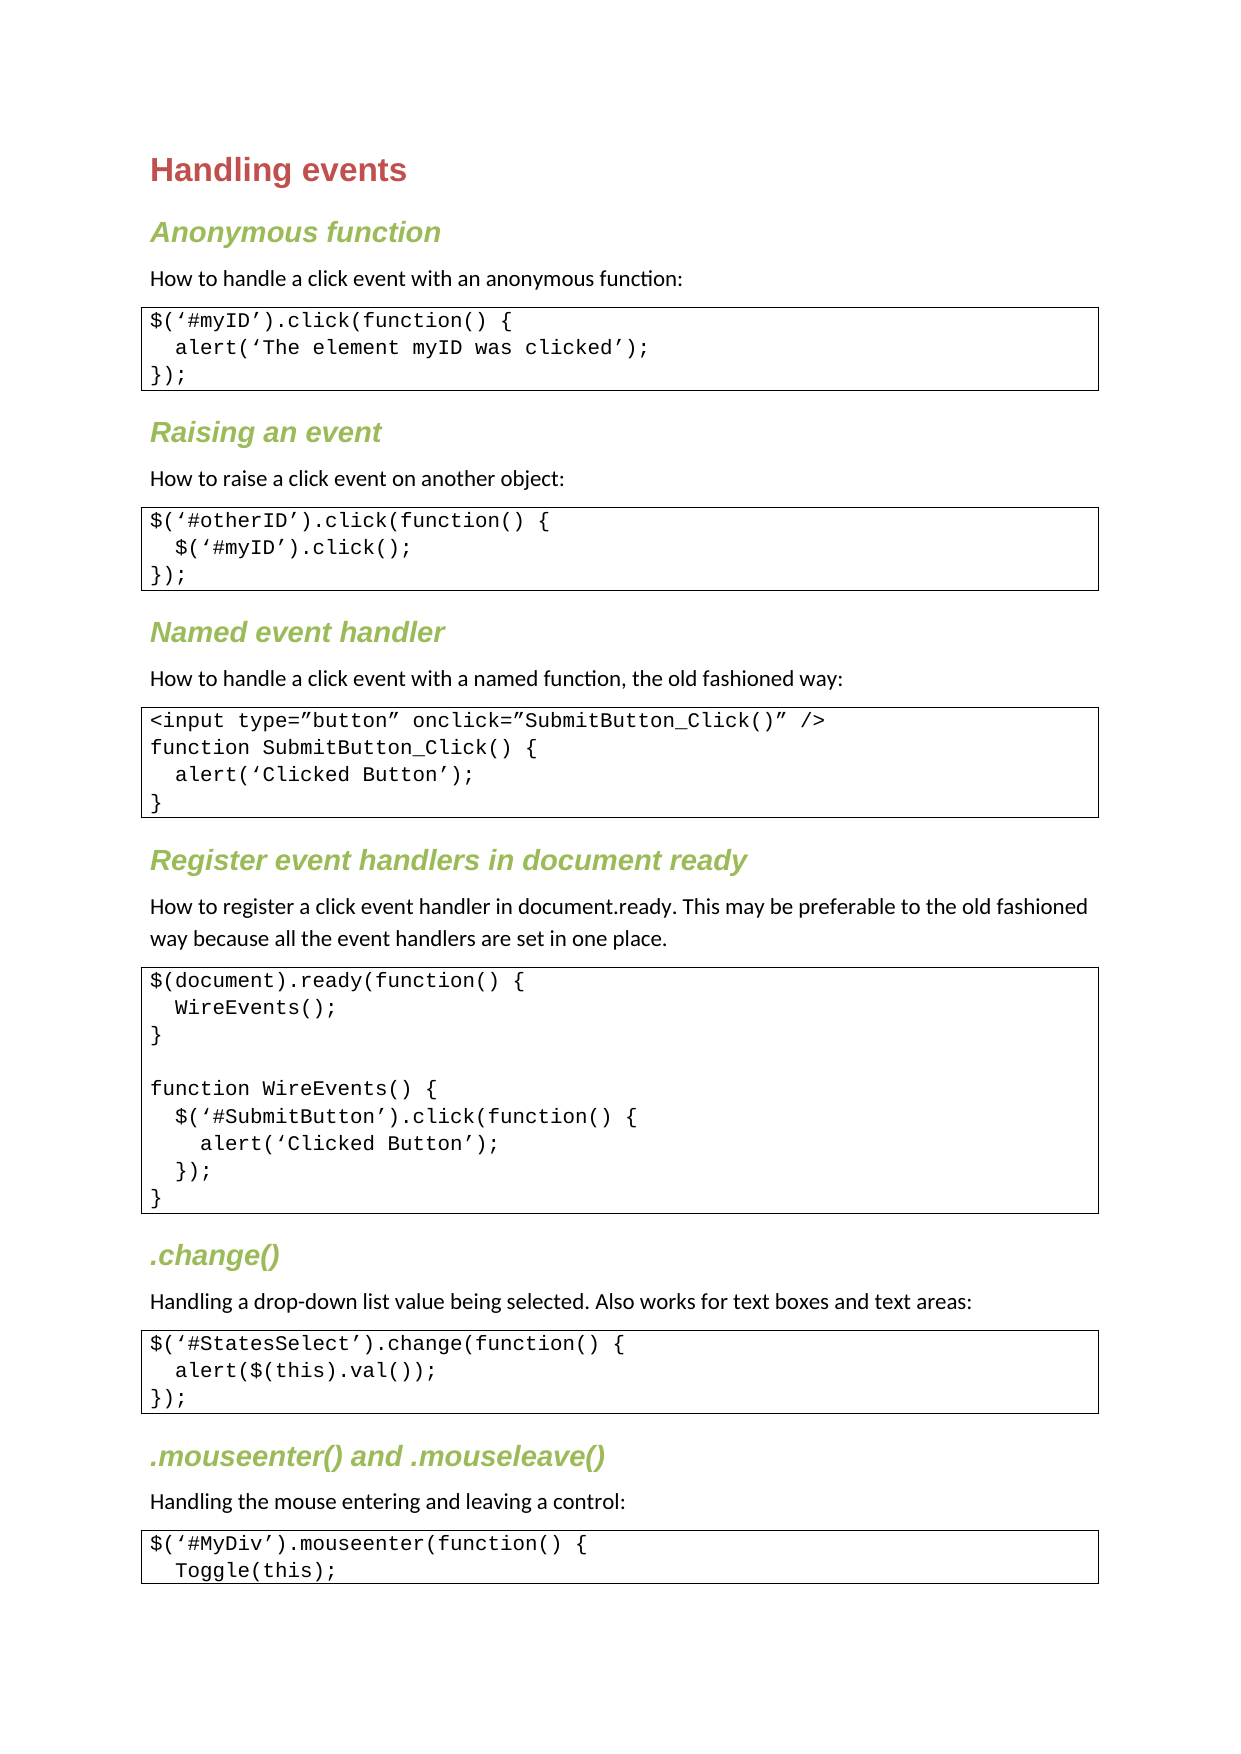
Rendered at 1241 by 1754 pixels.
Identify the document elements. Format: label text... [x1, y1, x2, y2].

text $(‘#myID’).click(); [142, 534, 1098, 561]
text <input type=”button” onclick=”SubmitButton_Click()” /> [142, 708, 1098, 734]
text alert(‘Clicked Button’); [142, 1130, 1098, 1156]
text $(‘#otherID’).click(function() { [142, 508, 1098, 533]
subtitle Handling events [150, 150, 1090, 188]
text How to handle a click event with an anonymous function: [150, 264, 1090, 292]
text }); [142, 1384, 1098, 1413]
subtitle .mouseenter() and .mouseleave() [150, 1438, 1090, 1472]
text }); [142, 361, 1098, 390]
text function SubmitButton_Click() { [142, 734, 1098, 761]
text } [142, 1184, 1098, 1213]
subtitle Raising an event [150, 415, 1090, 449]
text function WireEvents() { [142, 1075, 1098, 1102]
text How to register a click event handler in document.ready. This may be preferable to the old fashioned way because all the event handlers are set in one place. [150, 892, 1090, 952]
subtitle Named event handler [150, 615, 1090, 649]
text alert(‘Clicked Button’); [142, 761, 1098, 788]
text How to handle a click event with a named function, the old fashioned way: [150, 664, 1090, 692]
subtitle Anonymous function [150, 215, 1090, 248]
text }); [142, 1157, 1098, 1184]
text Handling a drop-down list value being selected. Also works for text boxes and text areas: [150, 1287, 1090, 1315]
text } [142, 788, 1098, 817]
text } [142, 1021, 1098, 1048]
text $(document).ready(function() { [142, 968, 1098, 993]
text $(‘#SubmitButton’).click(function() { [142, 1102, 1098, 1129]
text $(‘#MyDiv’).mouseenter(function() { [142, 1531, 1098, 1557]
text alert($(this).val()); [142, 1357, 1098, 1384]
text How to raise a click event on another object: [150, 464, 1090, 492]
subtitle .change() [150, 1238, 1090, 1272]
text WireEvents(); [142, 994, 1098, 1021]
text $(‘#StatesSelect’).change(function() { [142, 1331, 1098, 1357]
subtitle Register event handlers in document ready [150, 843, 1090, 876]
text $(‘#myID’).click(function() { [142, 308, 1098, 333]
text }); [142, 561, 1098, 590]
text alert(‘The element myID was clicked’); [142, 334, 1098, 361]
text Toggle(this); [142, 1557, 1098, 1583]
text Handling the mouse entering and leaving a control: [150, 1487, 1090, 1516]
